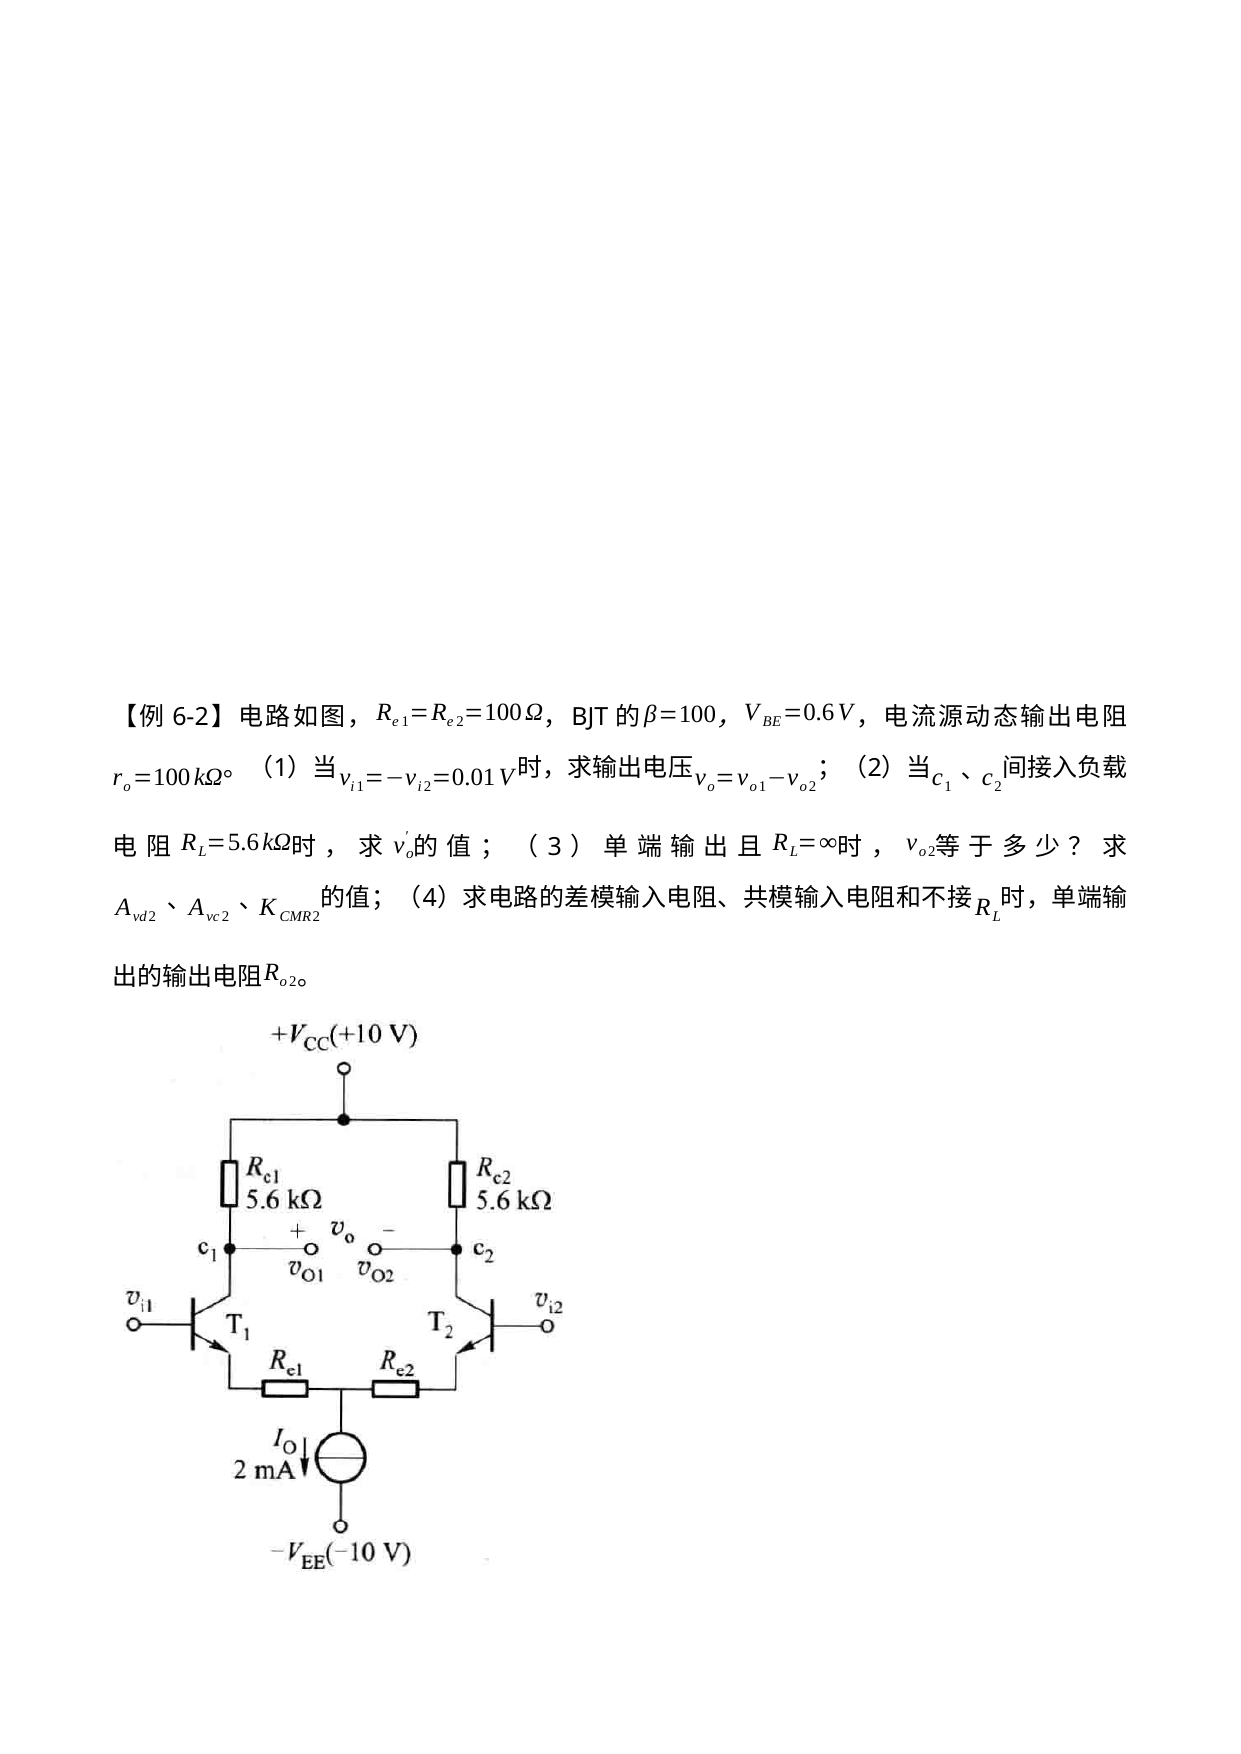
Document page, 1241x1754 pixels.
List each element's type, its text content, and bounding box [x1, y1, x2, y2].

text 【例6-2】电路如图，，BJT的，，电流源动态输出电阻。（1）当时，求输出电压；（2）当间接入负载电阻时，求的值；（3）单端输出且时，等于多少？求的值；（4）求电路的差模输入电阻、共模输入电阻和不接时，单端输出的输出电阻。 [112, 682, 1128, 1007]
picture [112, 1007, 575, 1582]
